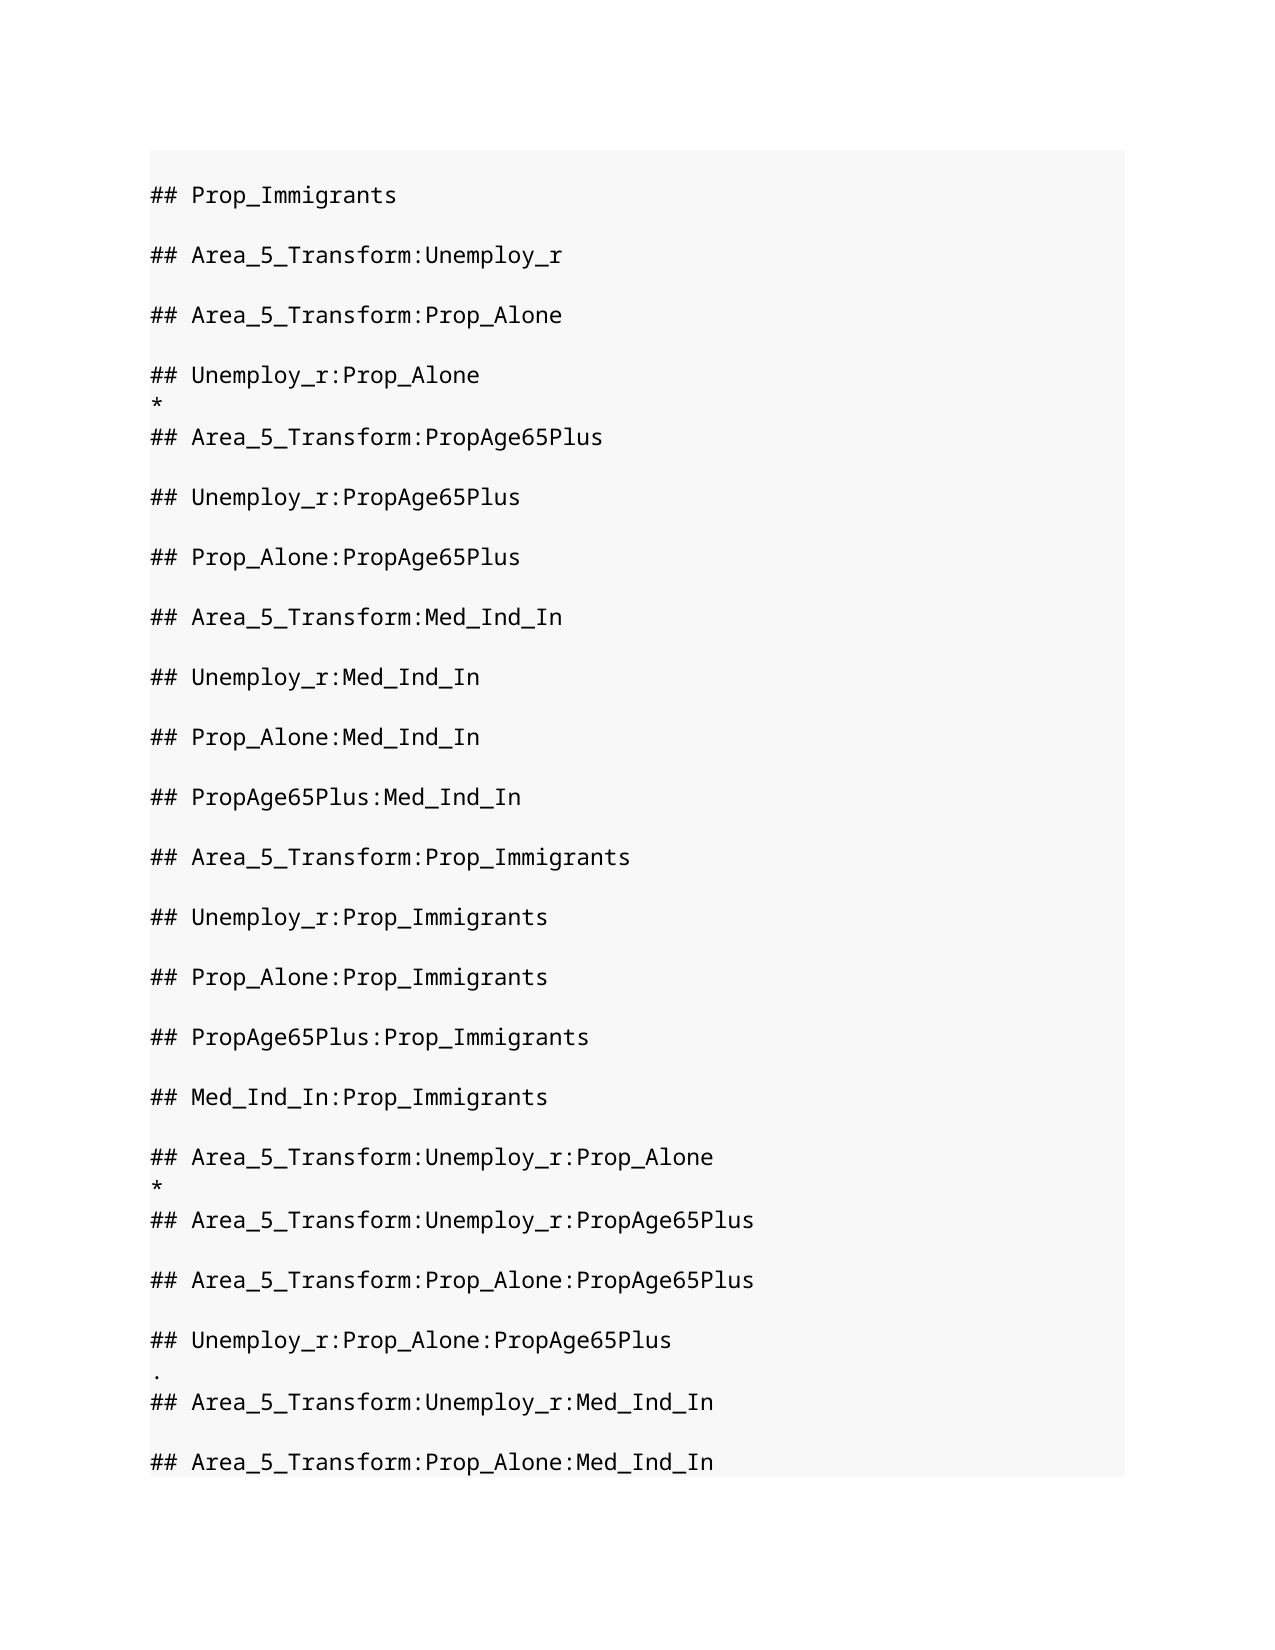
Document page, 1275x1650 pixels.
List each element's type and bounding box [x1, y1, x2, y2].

text [150, 150, 1125, 1477]
